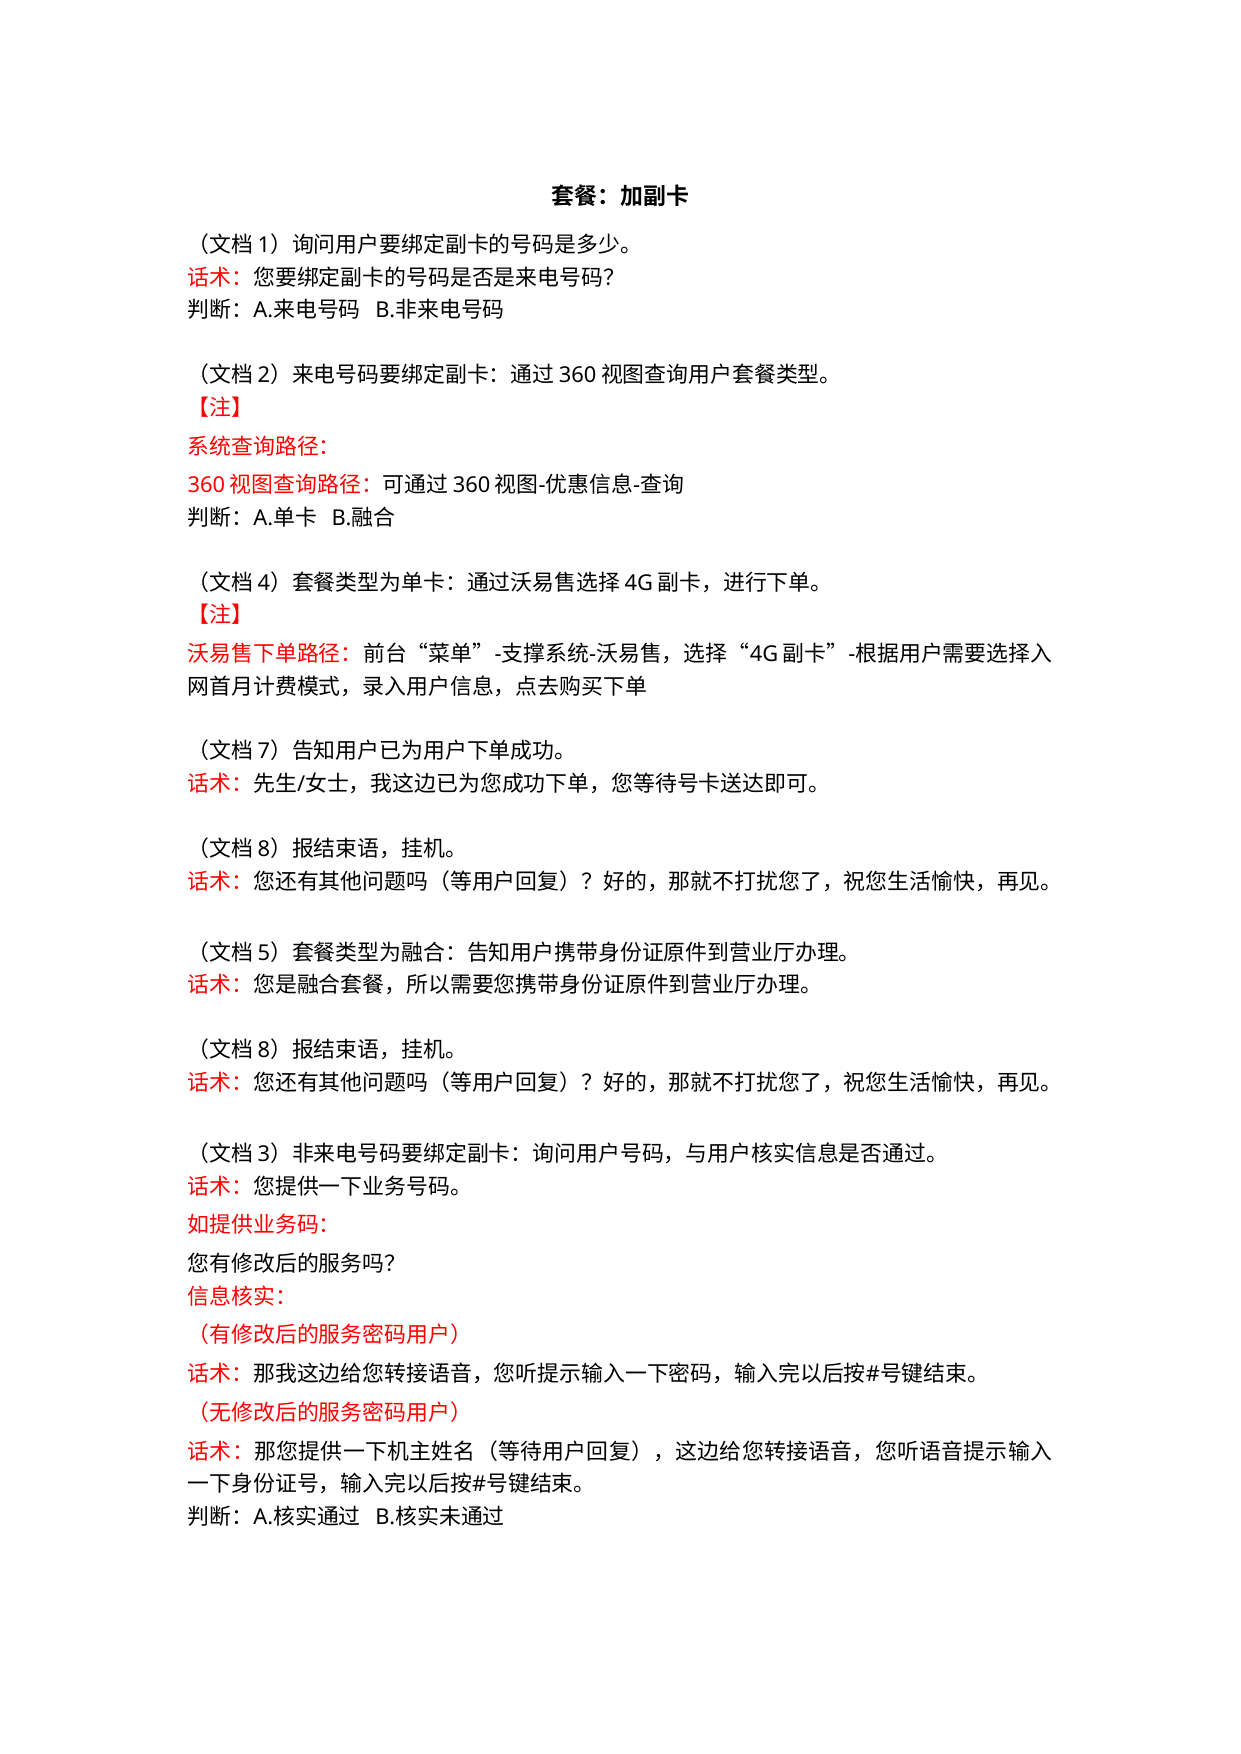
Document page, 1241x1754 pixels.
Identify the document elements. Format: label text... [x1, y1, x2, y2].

text 话术：您要绑定副卡的号码是否是来电号码？ [187, 259, 1053, 292]
text （文档1）询问用户要绑定副卡的号码是多少。 [187, 227, 1053, 259]
text （文档8）报结束语，挂机。 [187, 831, 1053, 863]
text 【注】 [187, 597, 1053, 629]
text 您有修改后的服务吗？ [187, 1246, 1053, 1278]
text 判断：A.来电号码 B.非来电号码 [187, 292, 1053, 324]
text 判断：A.单卡 B.融合 [187, 499, 1053, 532]
text 话术：那您提供一下机主姓名（等待用户回复），这边给您转接语音，您听语音提示输入一下身份证号，输入完以后按#号键结束。 [187, 1433, 1053, 1498]
text 沃易售下单路径：前台“菜单”-支撑系统-沃易售，选择“4G副卡”-根据用户需要选择入网首月计费模式，录入用户信息，点去购买下单 [187, 636, 1053, 701]
text 话术：先生/女士，我这边已为您成功下单，您等待号卡送达即可。 [187, 766, 1053, 798]
text 套餐：加副卡 [187, 162, 1053, 227]
text （无修改后的服务密码用户） [187, 1394, 1053, 1427]
text 话术：您还有其他问题吗（等用户回复）？好的，那就不打扰您了，祝您生活愉快，再见。 [187, 863, 1053, 896]
text （文档4）套餐类型为单卡：通过沃易售选择4G副卡，进行下单。 [187, 564, 1053, 597]
text 判断：A.核实通过 B.核实未通过 [187, 1498, 1053, 1531]
text 话术：您提供一下业务号码。 [187, 1168, 1053, 1201]
text 【注】 [187, 389, 1053, 422]
text 话术：您还有其他问题吗（等用户回复）？好的，那就不打扰您了，祝您生活愉快，再见。 [187, 1064, 1053, 1097]
text 系统查询路径： [187, 428, 1053, 461]
text 信息核实： [187, 1278, 1053, 1311]
text （有修改后的服务密码用户） [187, 1317, 1053, 1349]
text （文档2）来电号码要绑定副卡：通过360视图查询用户套餐类型。 [187, 357, 1053, 389]
text 话术：您是融合套餐，所以需要您携带身份证原件到营业厅办理。 [187, 967, 1053, 999]
text 话术：那我这边给您转接语音，您听提示输入一下密码，输入完以后按#号键结束。 [187, 1356, 1053, 1388]
text （文档5）套餐类型为融合：告知用户携带身份证原件到营业厅办理。 [187, 934, 1053, 967]
text （文档7）告知用户已为用户下单成功。 [187, 733, 1053, 766]
text 如提供业务码： [187, 1207, 1053, 1239]
text （文档8）报结束语，挂机。 [187, 1032, 1053, 1064]
text （文档3）非来电号码要绑定副卡：询问用户号码，与用户核实信息是否通过。 [187, 1136, 1053, 1168]
text 360视图查询路径：可通过360视图-优惠信息-查询 [187, 467, 1053, 499]
